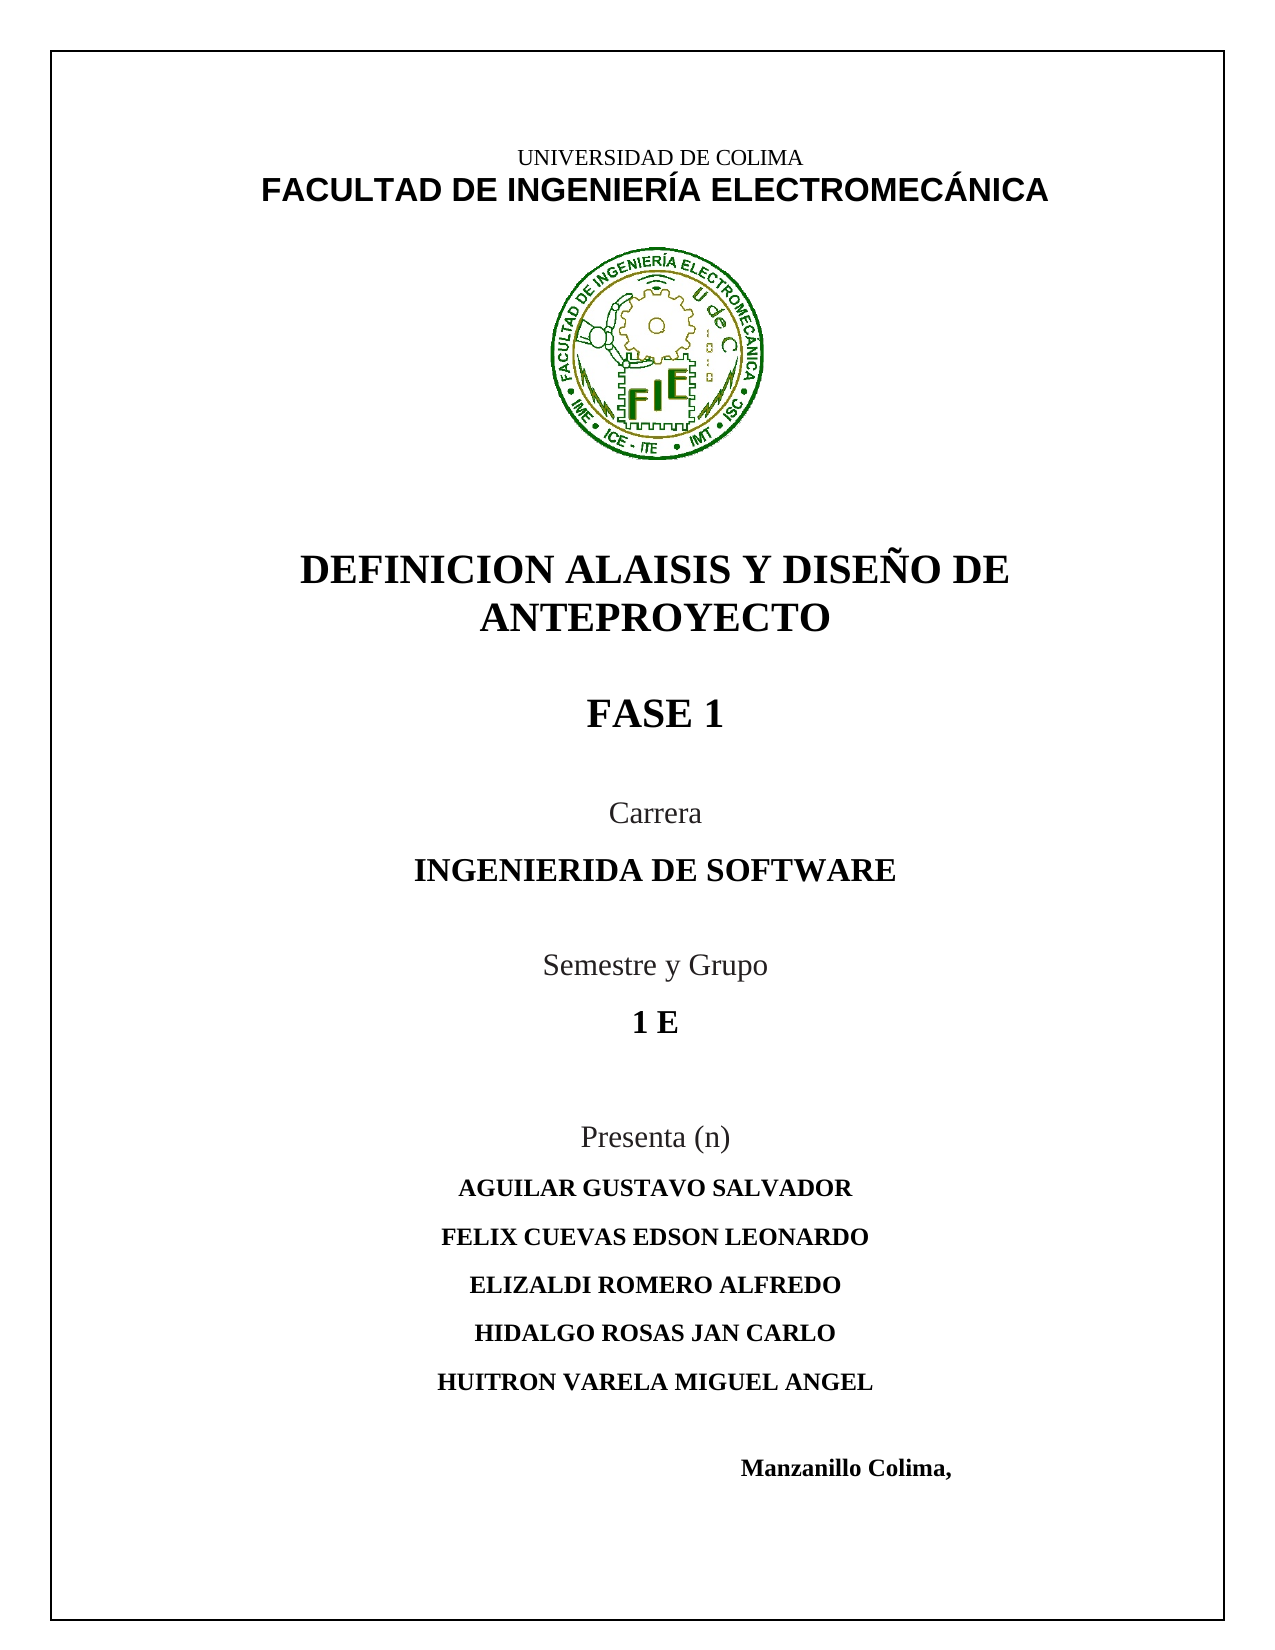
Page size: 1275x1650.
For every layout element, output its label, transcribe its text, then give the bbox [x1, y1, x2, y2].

text FASE 1 [157, 689, 1153, 737]
text Manzanillo Colima, [741, 1453, 1175, 1482]
text HIDALGO ROSAS JAN CARLO [214, 1318, 1097, 1347]
text Semestre y Grupo [214, 946, 1097, 982]
text FACULTAD DE INGENIERÍA ELECTROMECÁNICA [214, 170, 1097, 208]
text INGENIERIDA DE SOFTWARE [214, 850, 1097, 888]
text Carrera [214, 794, 1097, 831]
text FELIX CUEVAS EDSON LEONARDO [214, 1222, 1097, 1251]
text UNIVERSIDAD DE COLIMA [146, 144, 1175, 170]
text AGUILAR GUSTAVO SALVADOR [214, 1173, 1097, 1202]
text ELIZALDI ROMERO ALFREDO [214, 1270, 1097, 1299]
text DEFINICION ALAISIS Y DISEÑO DE ANTEPROYECTO [214, 545, 1097, 641]
text 1 E [214, 1002, 1097, 1040]
picture [550, 246, 764, 460]
text Presenta (n) [214, 1118, 1097, 1154]
text HUITRON VARELA MIGUEL ANGEL [214, 1367, 1097, 1396]
